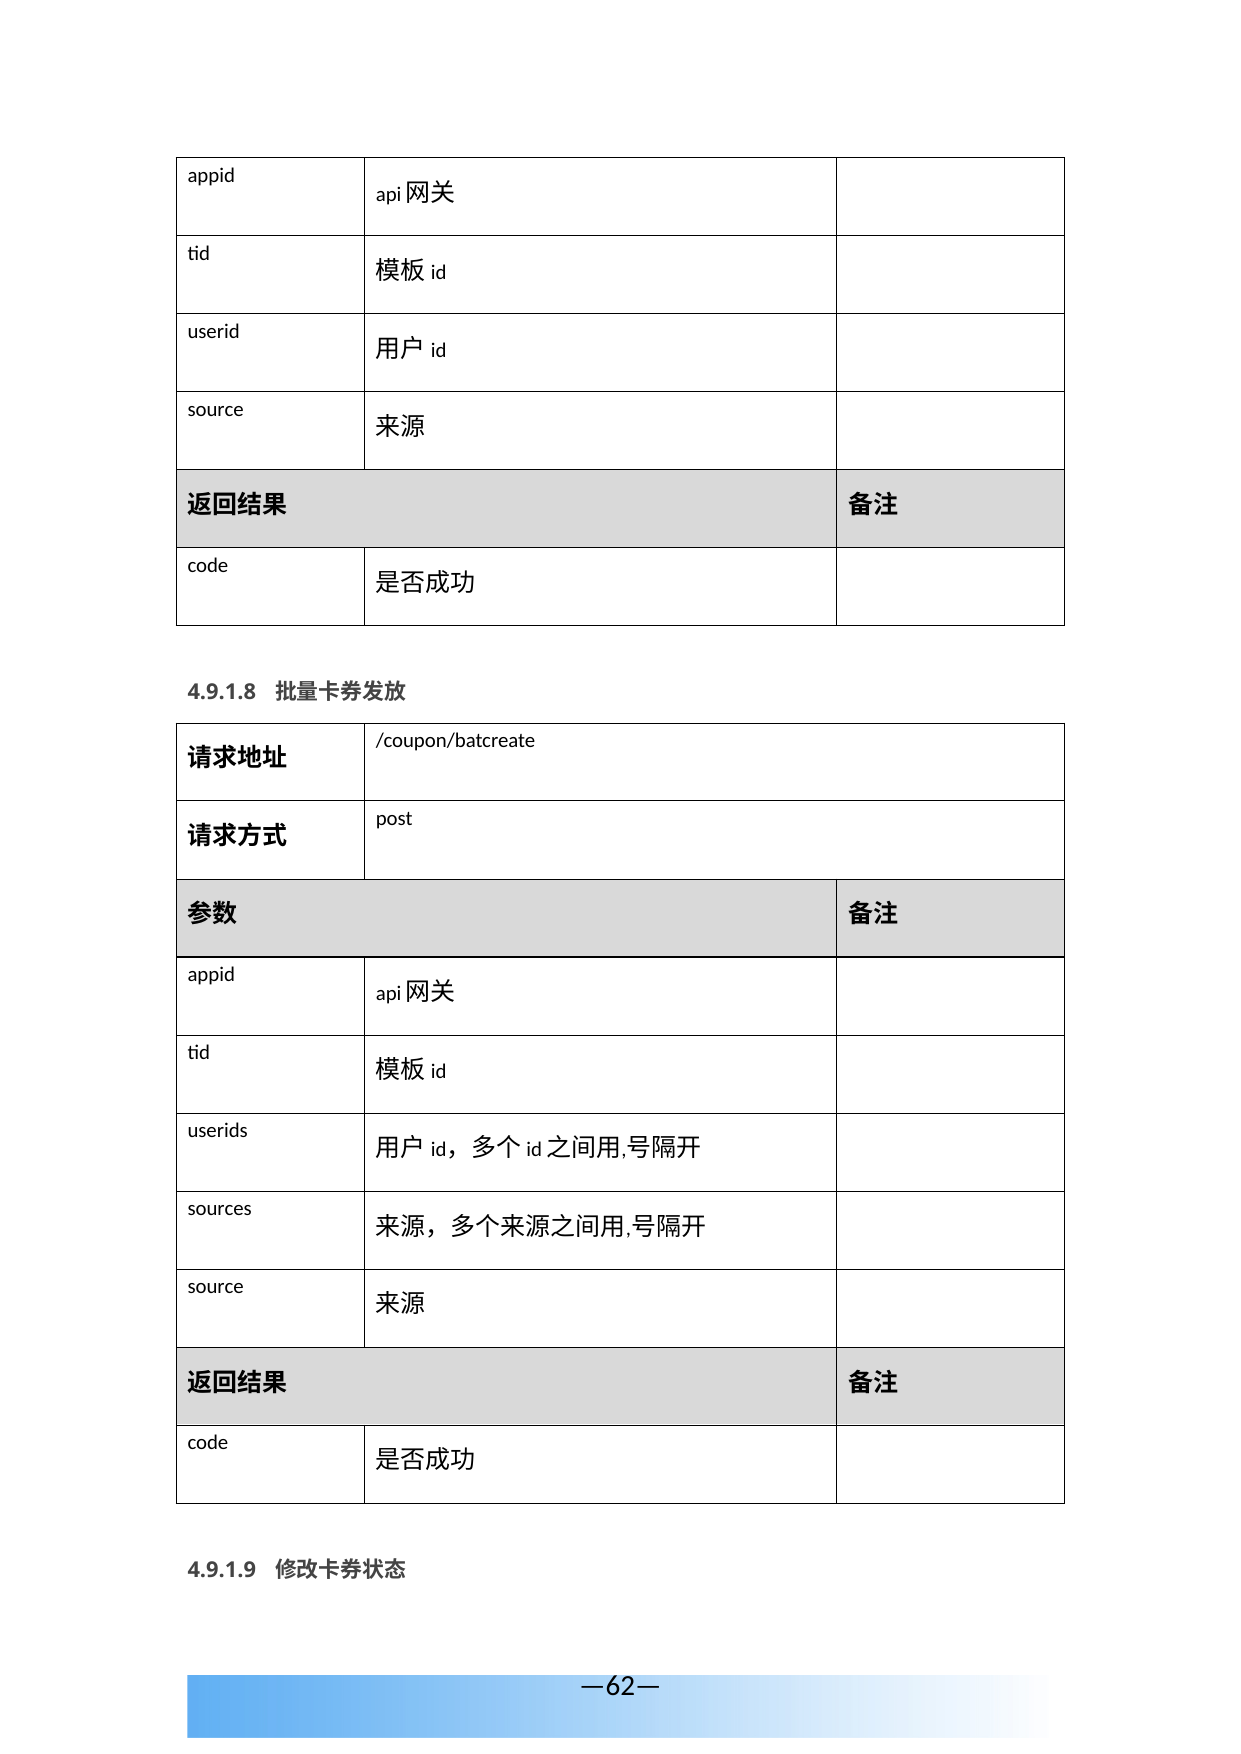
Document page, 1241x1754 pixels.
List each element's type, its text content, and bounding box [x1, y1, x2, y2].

table_cell [837, 392, 1064, 469]
table_cell 是否成功 [365, 1426, 836, 1503]
table_cell 备注 [837, 1348, 1064, 1424]
picture [187, 1675, 1050, 1738]
table_cell 模板id [365, 236, 836, 313]
table_cell post [365, 801, 1064, 878]
table_cell 是否成功 [365, 548, 836, 625]
table_cell 用户id [365, 314, 836, 391]
table_cell [837, 1426, 1064, 1503]
table_cell source [177, 392, 364, 469]
subtitle 批量卡券发放 [187, 674, 1053, 707]
table_cell 来源 [365, 1270, 836, 1347]
subtitle 修改卡券状态 [187, 1551, 1053, 1584]
table_cell sources [177, 1192, 364, 1268]
table_cell appid [177, 958, 364, 1034]
table_cell api网关 [365, 158, 836, 235]
table_cell [837, 1036, 1064, 1112]
table_cell [837, 236, 1064, 313]
table_cell source [177, 1270, 364, 1347]
table_cell 模板id [365, 1036, 836, 1112]
table_header 请求地址 [177, 724, 364, 800]
table_cell [837, 1192, 1064, 1268]
table_cell tid [177, 1036, 364, 1112]
table_cell [837, 314, 1064, 391]
table_cell [837, 1270, 1064, 1347]
table_cell appid [177, 158, 364, 235]
table_header /coupon/batcreate [365, 724, 1064, 800]
table_cell tid [177, 236, 364, 313]
table_cell [837, 958, 1064, 1034]
table_cell userid [177, 314, 364, 391]
picture [609, 1685, 616, 1693]
table_cell code [177, 548, 364, 625]
table_cell 来源 [365, 392, 836, 469]
table_cell [837, 1114, 1064, 1191]
table_cell code [177, 1426, 364, 1503]
table_cell [837, 548, 1064, 625]
table_cell [837, 158, 1064, 235]
table_cell 返回结果 [177, 1348, 836, 1424]
table_cell 备注 [837, 880, 1064, 956]
table_cell 用户id，多个id之间用,号隔开 [365, 1114, 836, 1191]
table_cell 返回结果 [177, 470, 836, 547]
table_cell api网关 [365, 958, 836, 1034]
table_cell 参数 [177, 880, 836, 956]
table_cell 来源，多个来源之间用,号隔开 [365, 1192, 836, 1268]
table_cell 请求方式 [177, 801, 364, 878]
table_cell userids [177, 1114, 364, 1191]
table_cell 备注 [837, 470, 1064, 547]
